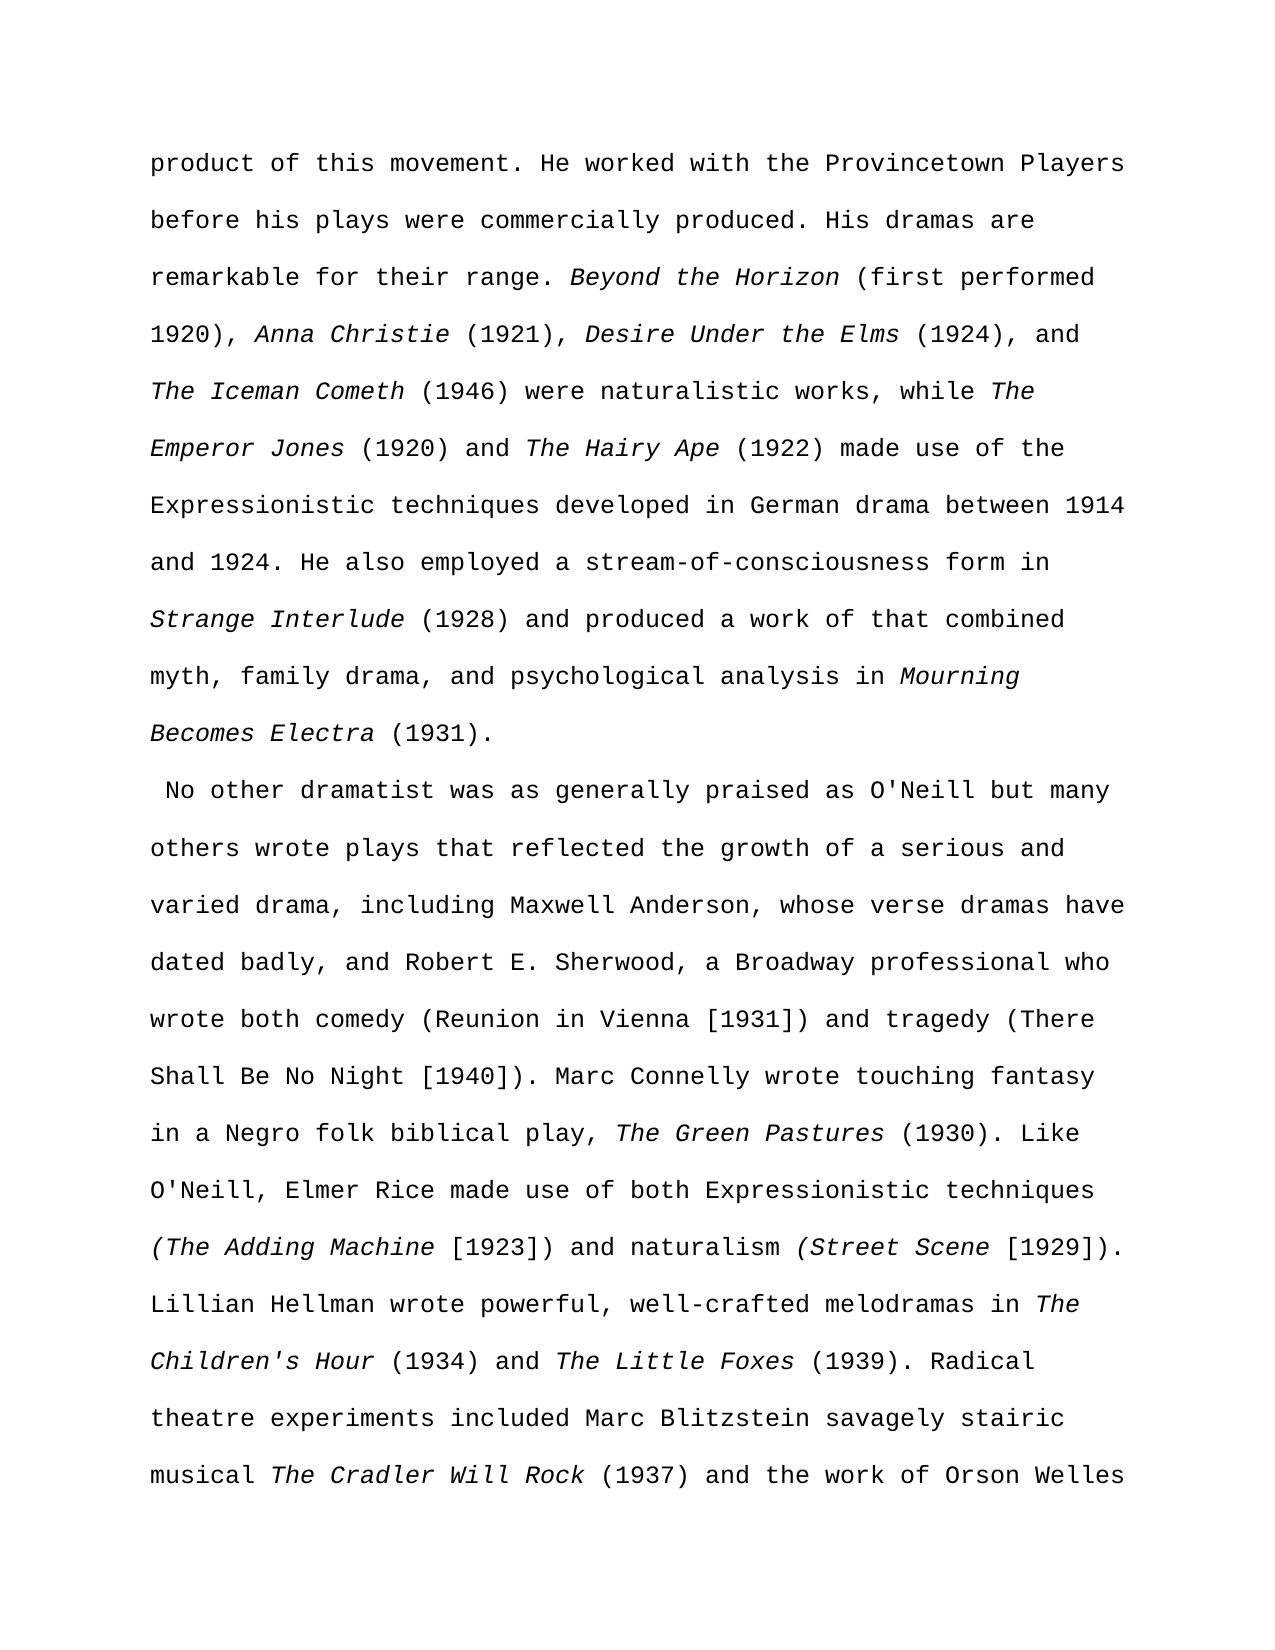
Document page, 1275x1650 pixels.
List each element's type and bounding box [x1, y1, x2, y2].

text [150, 150, 1125, 749]
text [150, 778, 1125, 1491]
